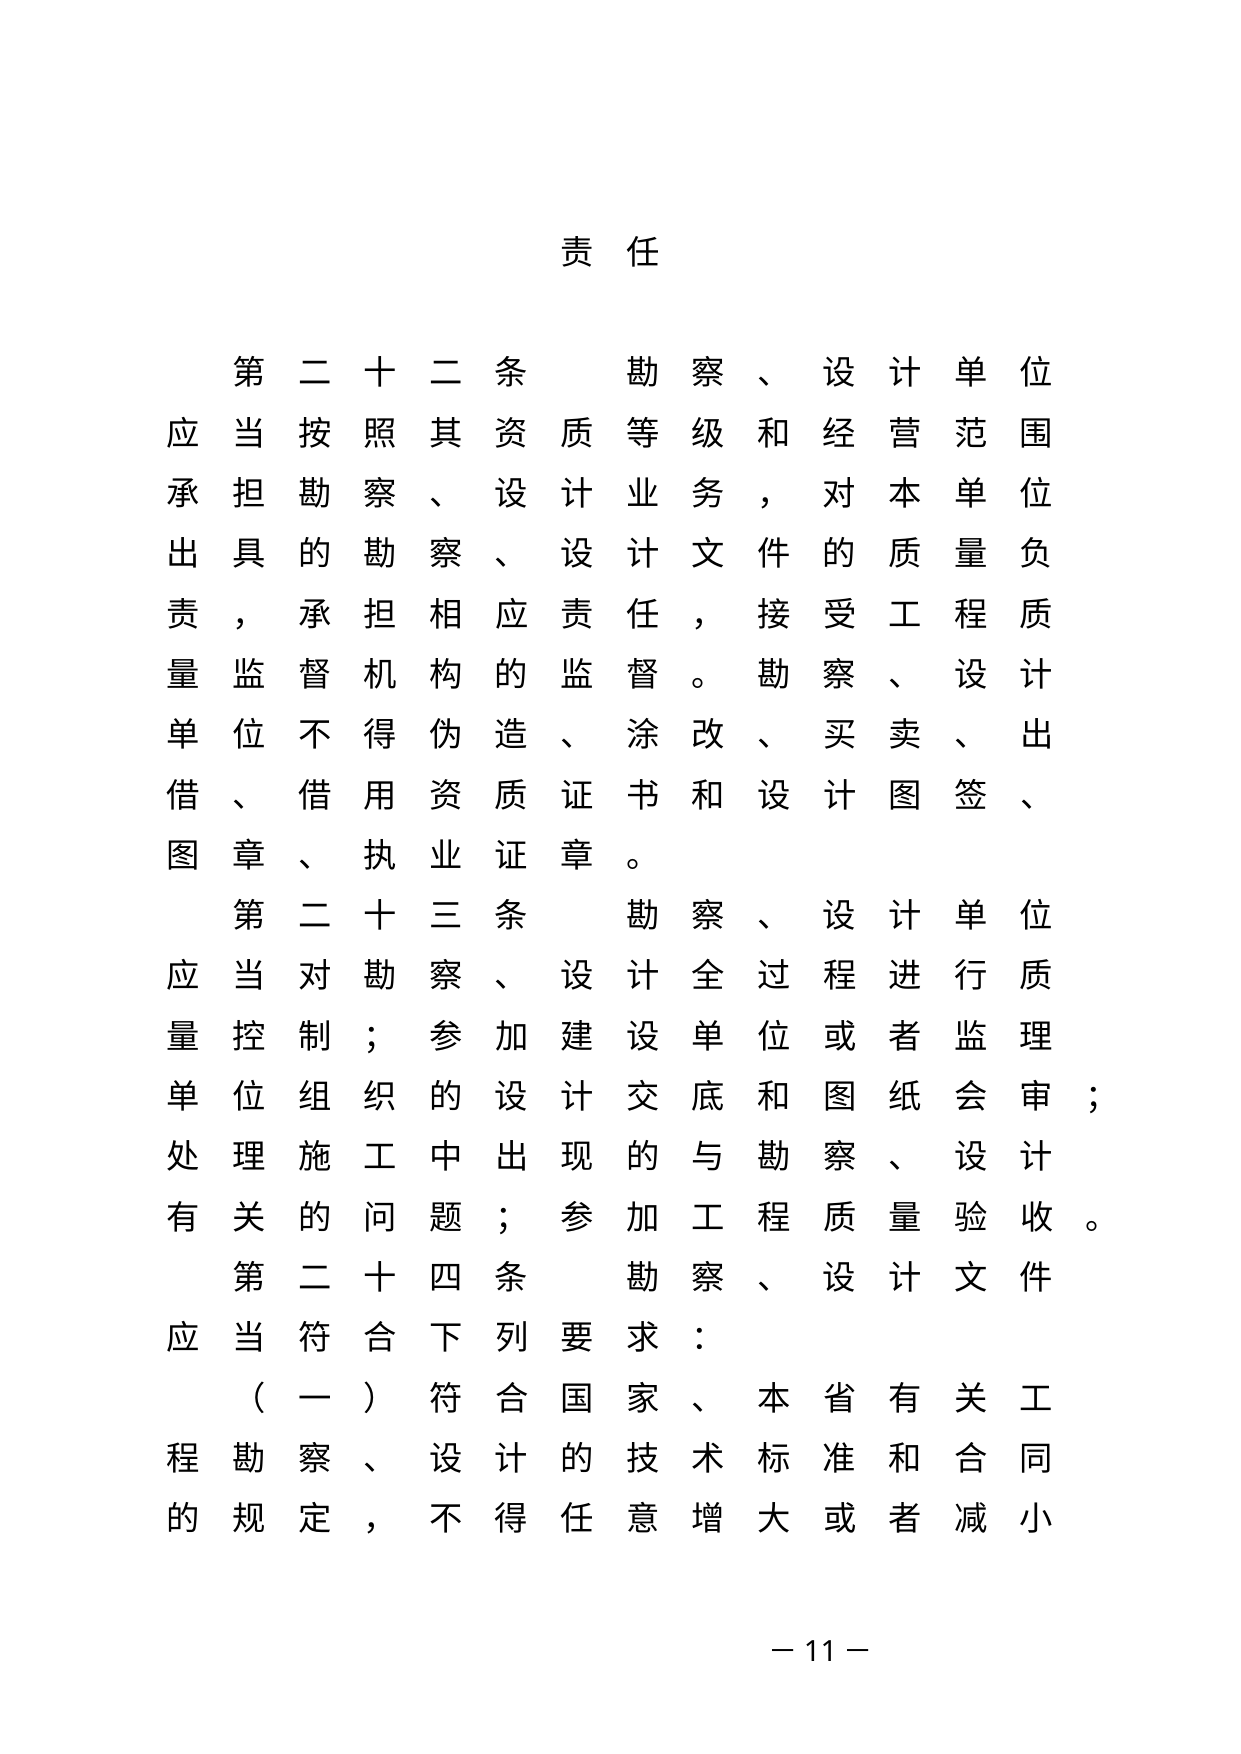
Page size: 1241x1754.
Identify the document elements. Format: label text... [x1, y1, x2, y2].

text 第二十四条 勘察、设计文件应当符合下列要求： [167, 1245, 1085, 1365]
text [167, 1365, 1085, 1546]
text 第四章 勘察、设计单位的质量责任 [167, 219, 1085, 280]
text 第二十二条 勘察、设计单位应当按照其资质等级和经营范围承担勘察、设计业务，对本单位出具的勘察、设计文件的质量负责，承担相应责任，接受工程质量监督机构的监督。勘察、设计单位不得伪造、涂改、买卖、出借、借用资质证书和设计图签、图章、执业证章。 [167, 340, 1085, 883]
text 第二十三条 勘察、设计单位应当对勘察、设计全过程进行质量控制；参加建设单位或者监理单位组织的设计交底和图纸会审；处理施工中出现的与勘察、设计有关的问题；参加工程质量验收。 [167, 883, 1085, 1245]
